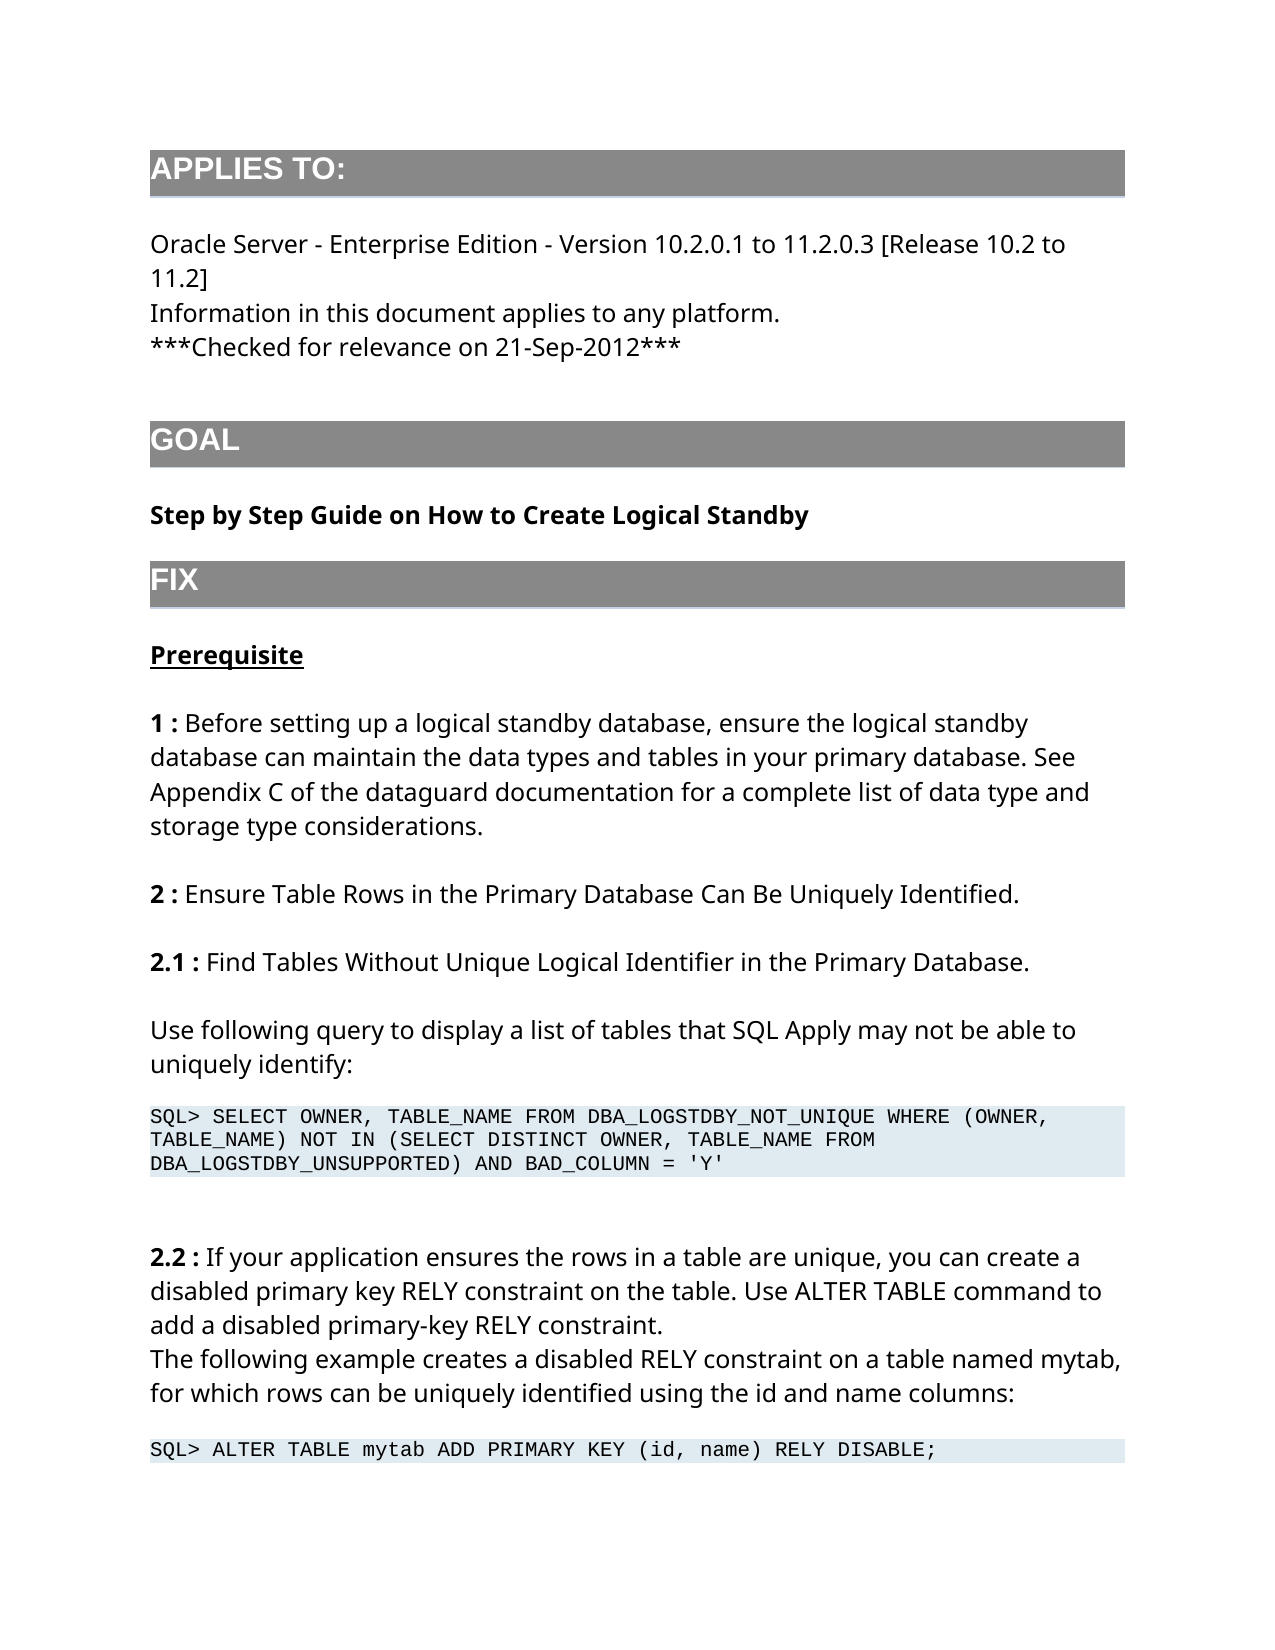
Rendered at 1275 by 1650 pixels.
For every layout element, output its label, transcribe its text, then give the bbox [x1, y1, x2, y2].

text Prerequisite 1 : Before setting up a logical standby database, ensure the logical standby database can maintain the data types and tables in your primary database. See Appendix C of the dataguard documentation for a complete list of data type and storage type considerations. 2 : Ensure Table Rows in the Primary Database Can Be Uniquely Identified. 2.1 : Find Tables Without Unique Logical Identifier in the Primary Database. Use following query to display a list of tables that SQL Apply may not be able to uniquely identify: [150, 638, 1125, 1081]
text Applies to: [150, 150, 1125, 196]
text SQL> SELECT OWNER, TABLE_NAME FROM DBA_LOGSTDBY_NOT_UNIQUE WHERE (OWNER, TABLE_NAME) NOT IN (SELECT DISTINCT OWNER, TABLE_NAME FROM DBA_LOGSTDBY_UNSUPPORTED) AND BAD_COLUMN = 'Y' [150, 1106, 1125, 1177]
text SQL> ALTER TABLE mytab ADD PRIMARY KEY (id, name) RELY DISABLE; [150, 1439, 1125, 1463]
text Step by Step Guide on How to Create Logical Standby [150, 498, 1125, 532]
text 2.2 : If your application ensures the rows in a table are unique, you can create a disabled primary key RELY constraint on the table. Use ALTER TABLE command to add a disabled primary-key RELY constraint. The following example creates a disabled RELY constraint on a table named mytab, for which rows can be uniquely identified using the id and name columns: [150, 1206, 1125, 1410]
text Oracle Server - Enterprise Edition - Version 10.2.0.1 to 11.2.0.3 [Release 10.2 to 11.2] Information in this document applies to any platform. ***Checked for relevance on 21-Sep-2012*** [150, 227, 1125, 391]
text Fix [150, 561, 1125, 607]
text Goal [150, 421, 1125, 467]
